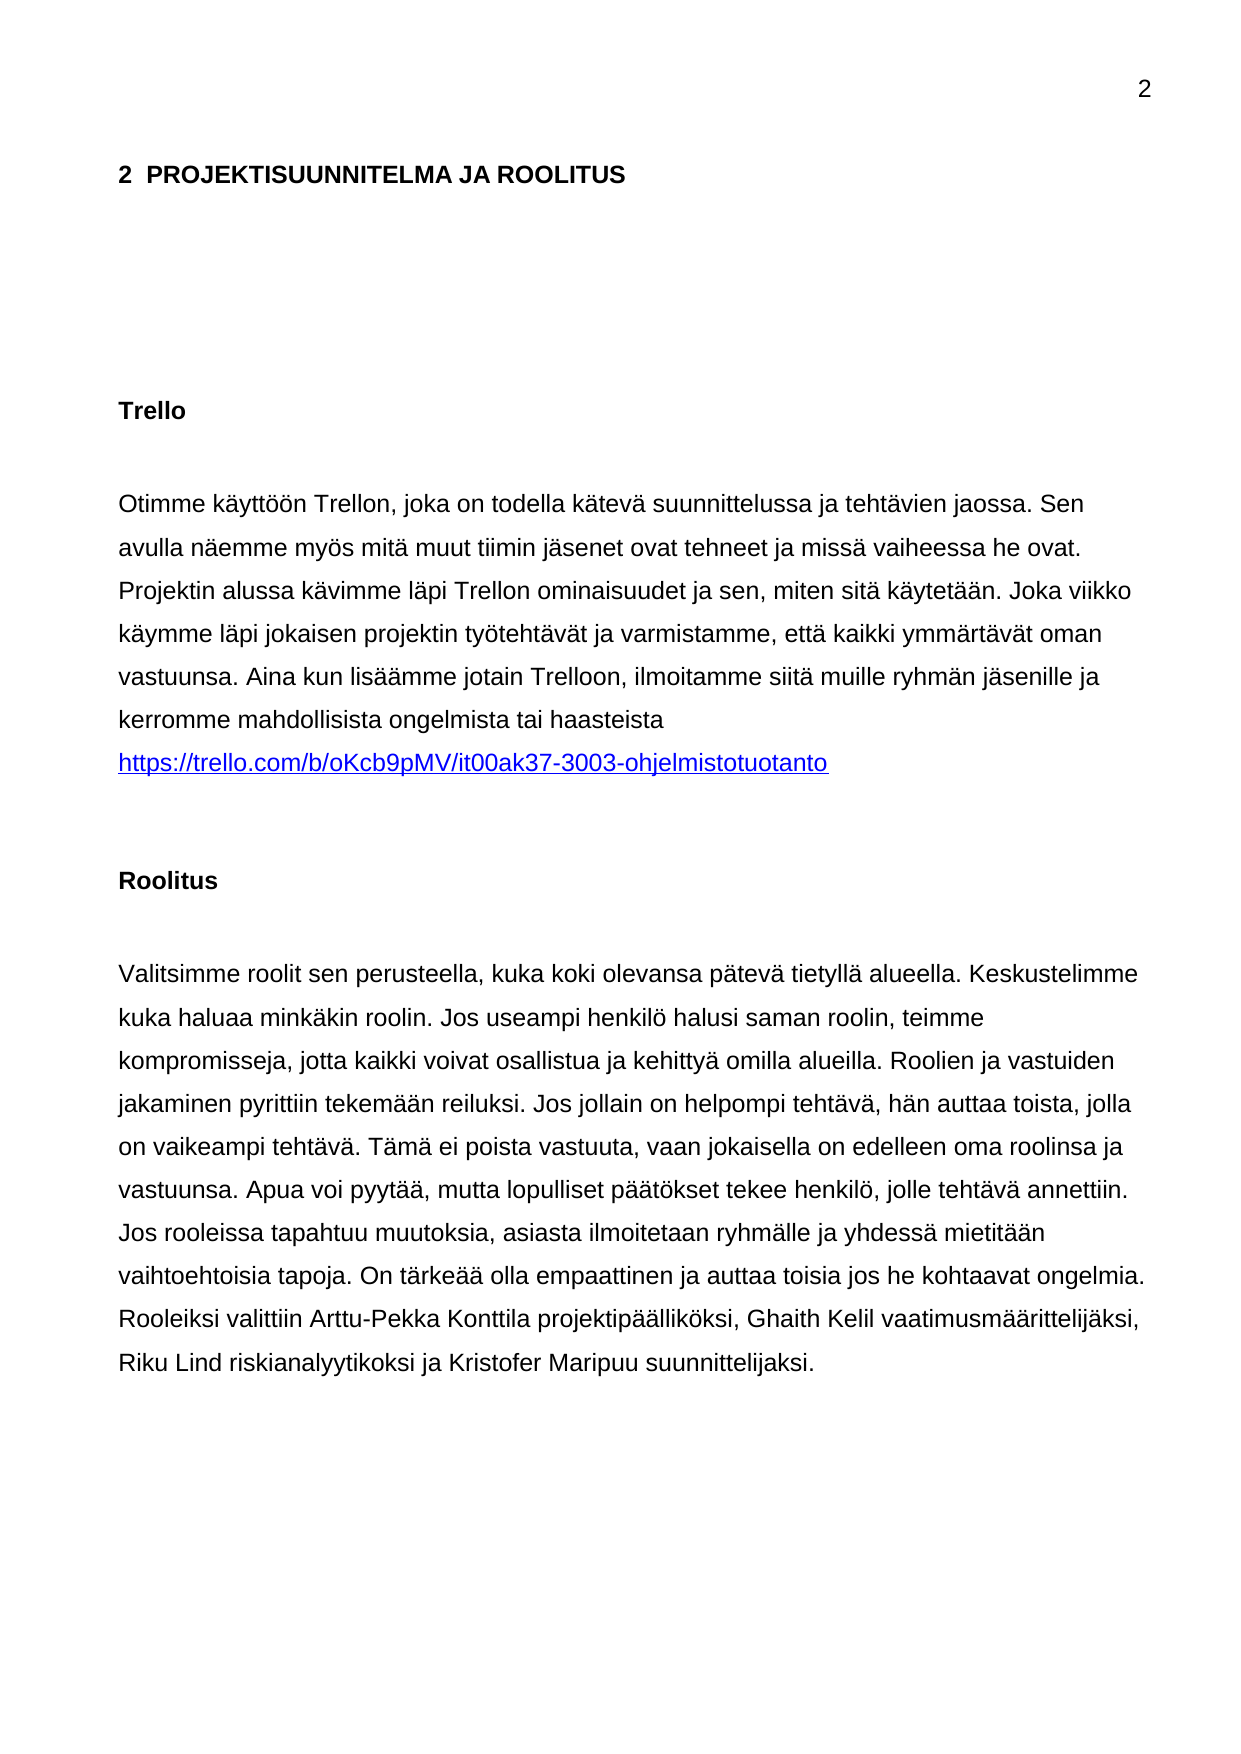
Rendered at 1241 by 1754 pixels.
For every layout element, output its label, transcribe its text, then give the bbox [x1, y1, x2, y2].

text Otimme käyttöön Trellon, joka on todella kätevä suunnittelussa ja tehtävien jaossa. Sen avulla näemme myös mitä muut tiimin jäsenet ovat tehneet ja missä vaiheessa he ovat. Projektin alussa kävimme läpi Trellon ominaisuudet ja sen, miten sitä käytetään. Joka viikko käymme läpi jokaisen projektin työtehtävät ja varmistamme, että kaikki ymmärtävät oman vastuunsa. Aina kun lisäämme jotain Trelloon, ilmoitamme siitä muille ryhmän jäsenille ja kerromme mahdollisista ongelmista tai haasteista [118, 489, 1152, 734]
text Valitsimme roolit sen perusteella, kuka koki olevansa pätevä tietyllä alueella. Keskustelimme kuka haluaa minkäkin roolin. Jos useampi henkilö halusi saman roolin, teimme kompromisseja, jotta kaikki voivat osallistua ja kehittyä omilla alueilla. Roolien ja vastuiden jakaminen pyrittiin tekemään reiluksi. Jos jollain on helpompi tehtävä, hän auttaa toista, jolla on vaikeampi tehtävä. Tämä ei poista vastuuta, vaan jokaisella on edelleen oma roolinsa ja vastuunsa. Apua voi pyytää, mutta lopulliset päätökset tekee henkilö, jolle tehtävä annettiin. Jos rooleissa tapahtuu muutoksia, asiasta ilmoitetaan ryhmälle ja yhdessä mietitään vaihtoehtoisia tapoja. On tärkeää olla empaattinen ja auttaa toisia jos he kohtaavat ongelmia. Rooleiksi valittiin Arttu-Pekka Konttila projektipäälliköksi, Ghaith Kelil vaatimusmäärittelijäksi, Riku Lind riskianalyytikoksi ja Kristofer Maripuu suunnittelijaksi. [118, 959, 1152, 1376]
subtitle Projektisuunnitelma ja roolitus [118, 160, 1152, 189]
subtitle Trello [118, 396, 1152, 425]
text https://trello.com/b/oKcb9pMV/it00ak37-3003-ohjelmistotuotanto [118, 748, 1152, 777]
subtitle Roolitus [118, 866, 1152, 895]
